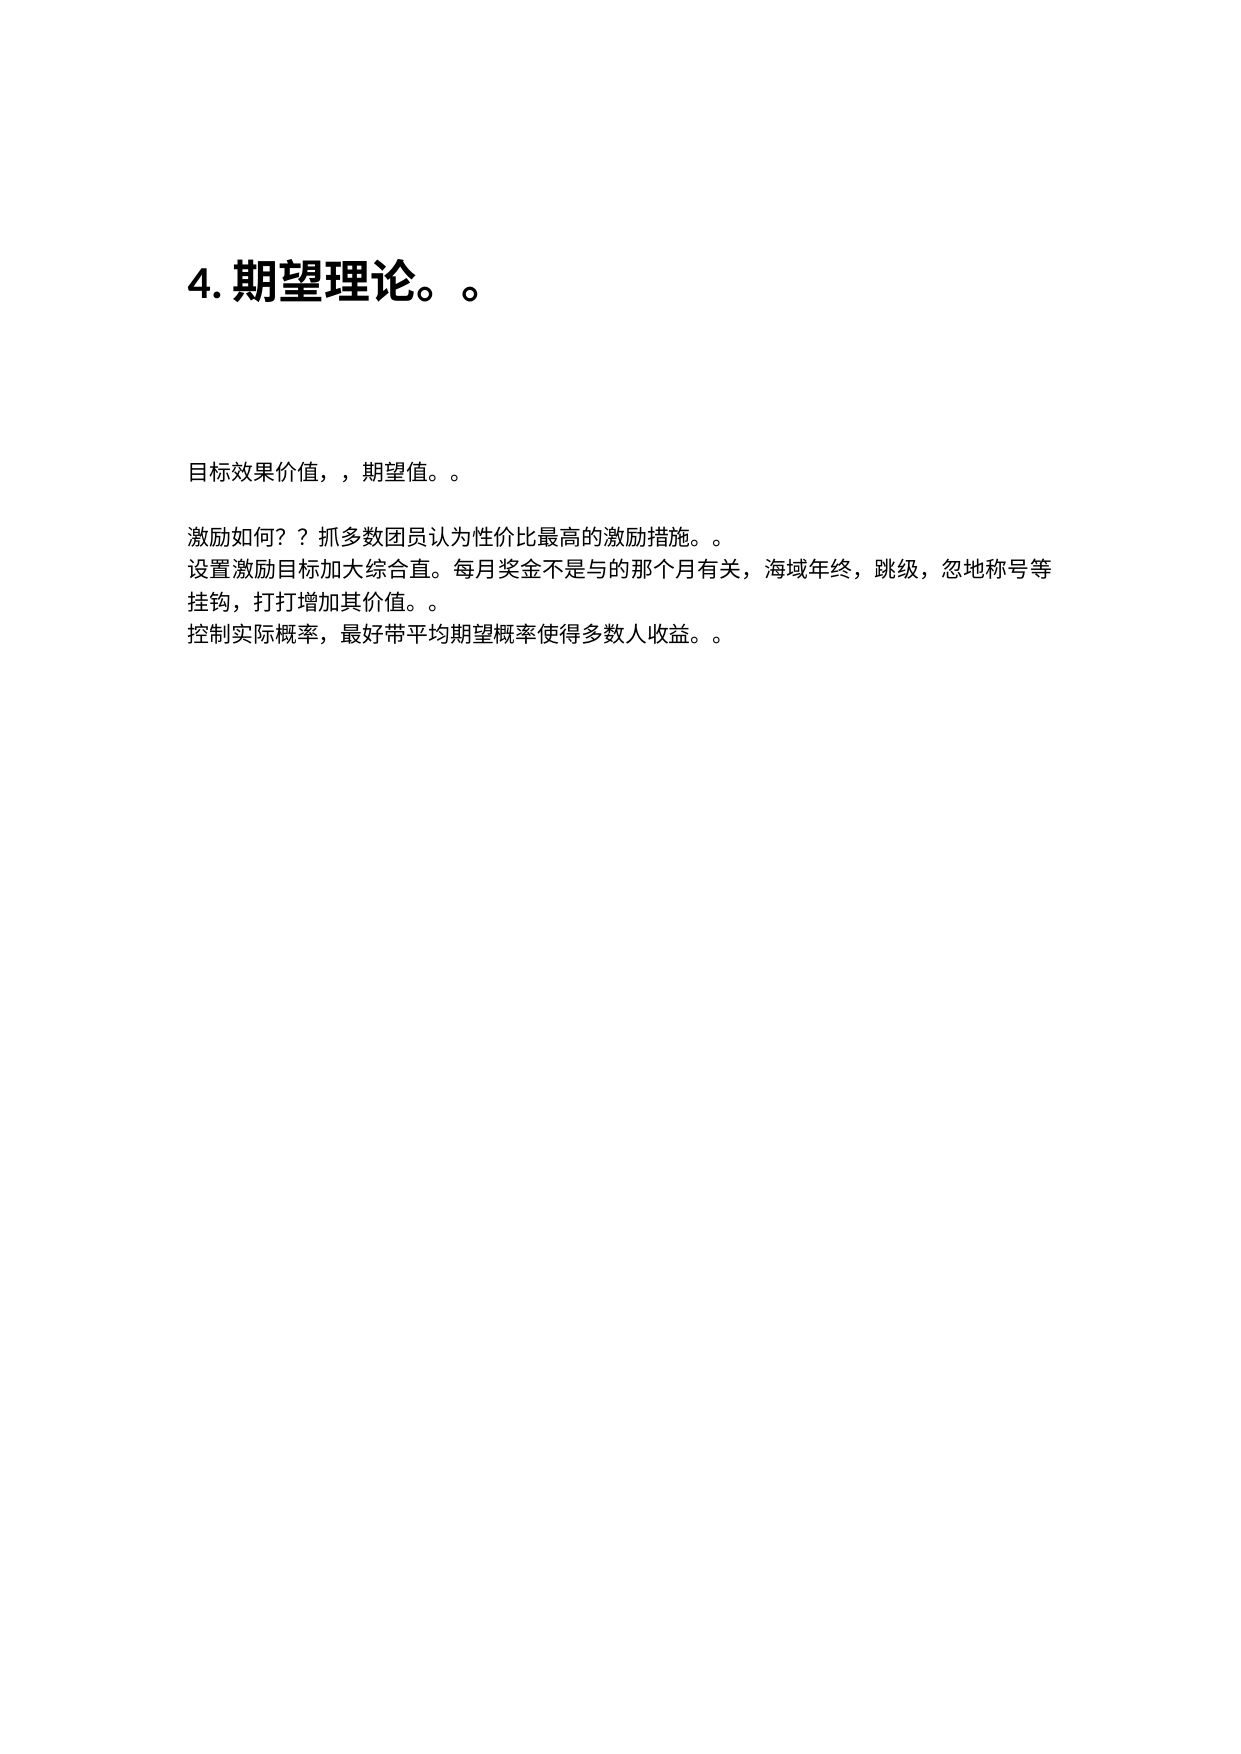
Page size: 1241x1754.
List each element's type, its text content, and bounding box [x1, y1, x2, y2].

text 控制实际概率，最好带平均期望概率使得多数人收益。。 [187, 617, 1053, 649]
text 设置激励目标加大综合直。每月奖金不是与的那个月有关，海域年终，跳级，忽地称号等挂钩，打打增加其价值。。 [187, 552, 1053, 617]
text 激励如何？？抓多数团员认为性价比最高的激励措施。。 [187, 519, 1053, 552]
text 目标效果价值，，期望值。。 [187, 454, 1053, 487]
subtitle 期望理论。。 [187, 230, 1053, 327]
